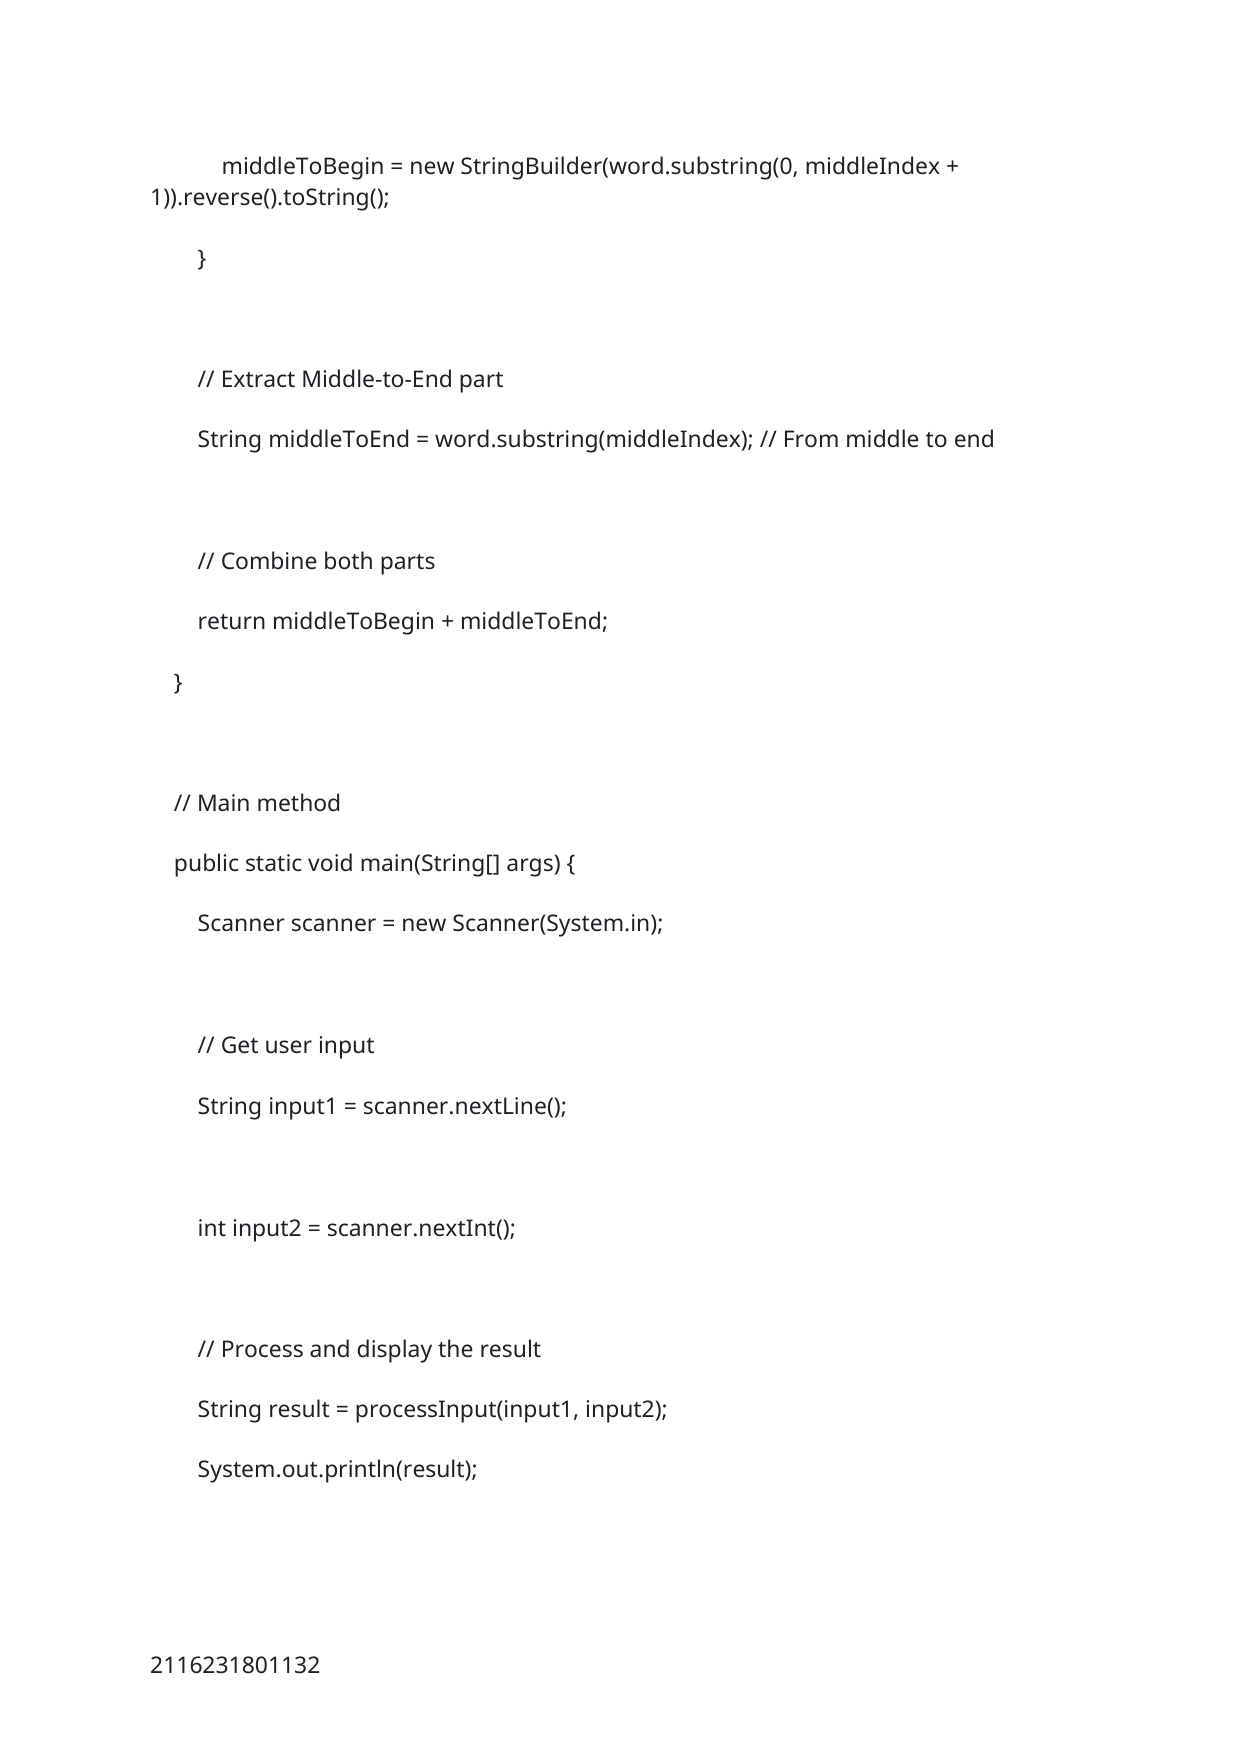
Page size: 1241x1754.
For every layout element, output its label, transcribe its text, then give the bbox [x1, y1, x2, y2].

subtitle String result = processInput(input1, input2); [150, 1393, 1090, 1424]
subtitle public static void main(String[] args) { [150, 847, 1090, 878]
subtitle Scanner scanner = new Scanner(System.in); [150, 907, 1090, 939]
subtitle // Combine both parts [150, 545, 1090, 576]
subtitle // Main method [150, 787, 1090, 818]
subtitle return middleToBegin + middleToEnd; [150, 605, 1090, 637]
subtitle middleToBegin = new StringBuilder(word.substring(0, middleIndex + 1)).reverse().toString(); [150, 150, 1090, 212]
subtitle // Get user input [150, 1029, 1090, 1061]
subtitle // Process and display the result [150, 1333, 1090, 1364]
subtitle System.out.println(result); [150, 1453, 1090, 1485]
subtitle int input2 = scanner.nextInt(); [150, 1212, 1090, 1243]
subtitle String middleToEnd = word.substring(middleIndex); // From middle to end [150, 423, 1090, 454]
subtitle String input1 = scanner.nextLine(); [150, 1090, 1090, 1121]
subtitle } [150, 666, 1090, 697]
subtitle // Extract Middle-to-End part [150, 362, 1090, 394]
subtitle } [150, 242, 1090, 273]
